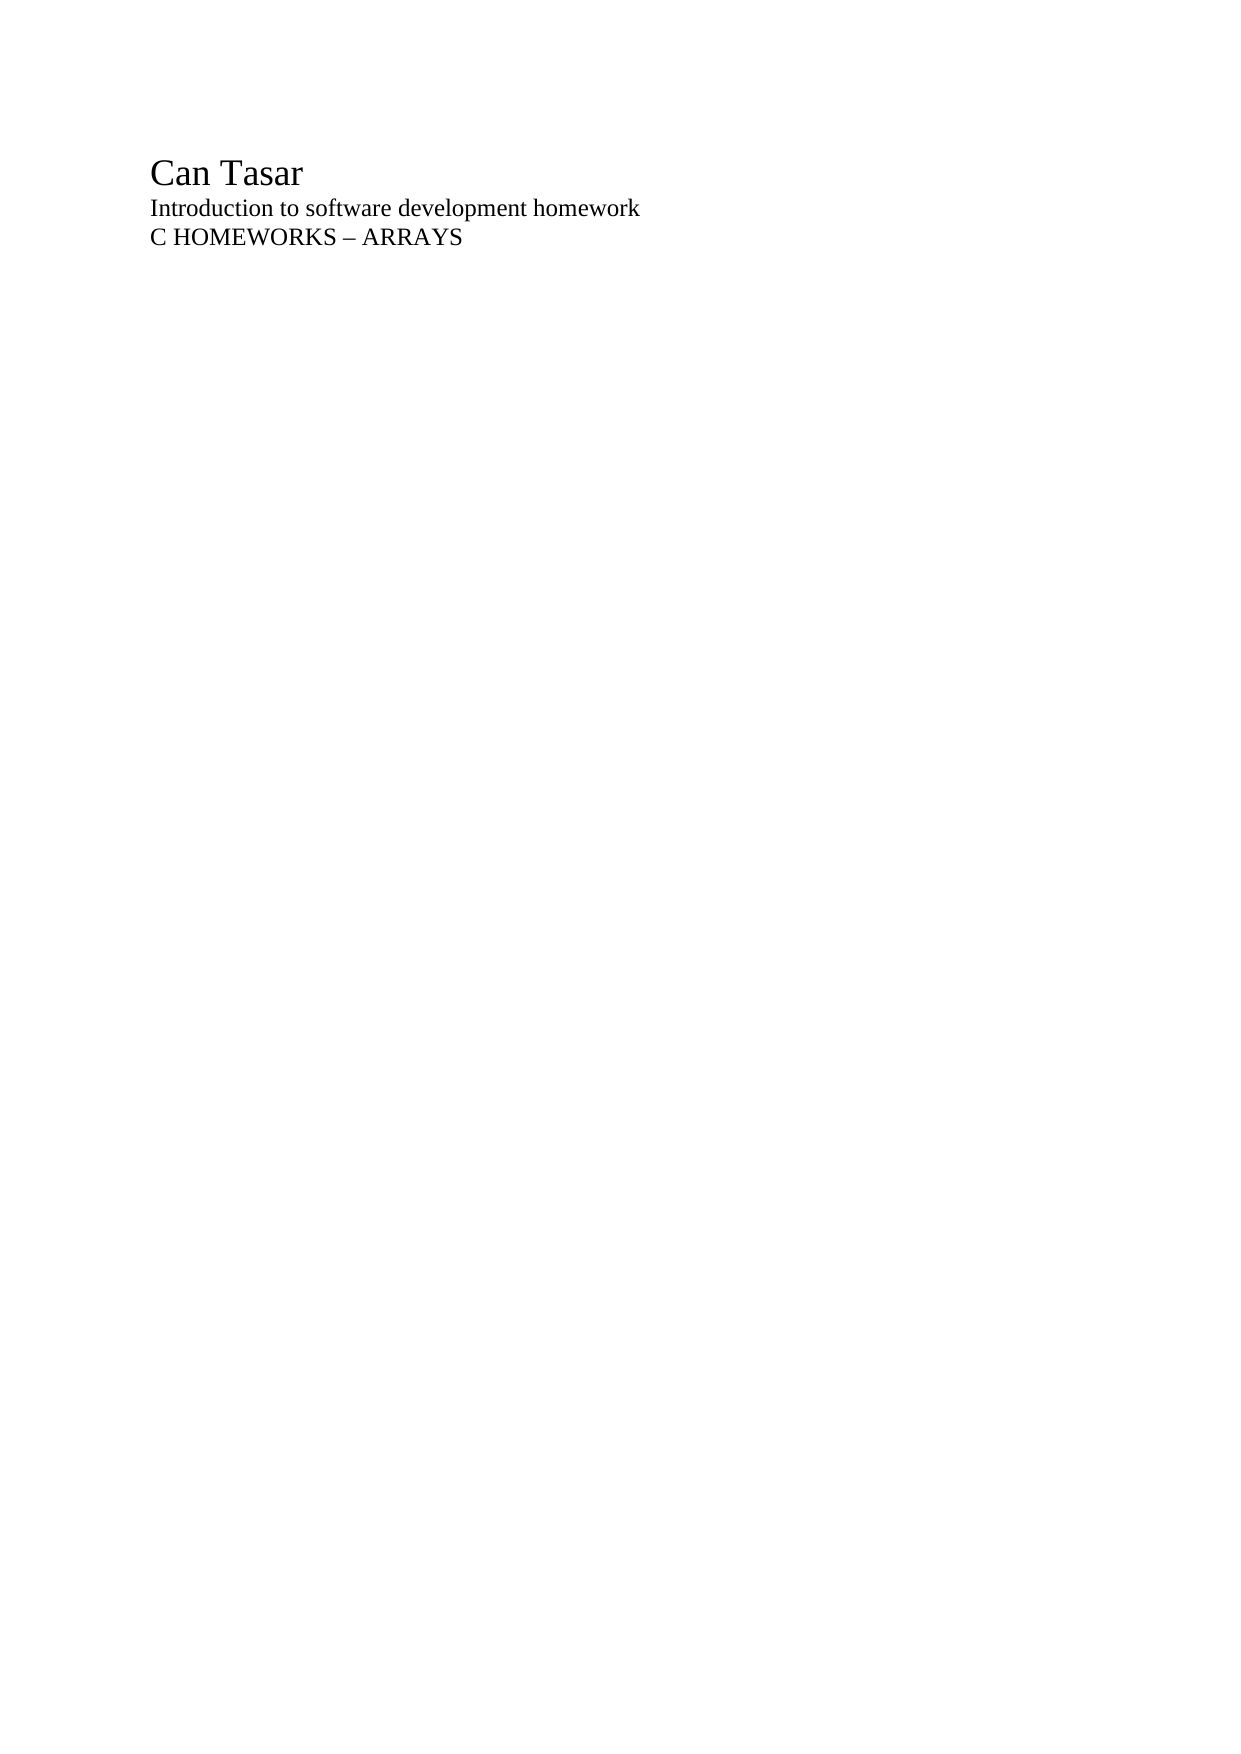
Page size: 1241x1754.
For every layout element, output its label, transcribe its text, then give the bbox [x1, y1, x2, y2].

text C HOMEWORKS – ARRAYS [150, 222, 1090, 251]
text Introduction to software development homework [150, 193, 1090, 222]
text Can Tasar [150, 150, 1090, 193]
